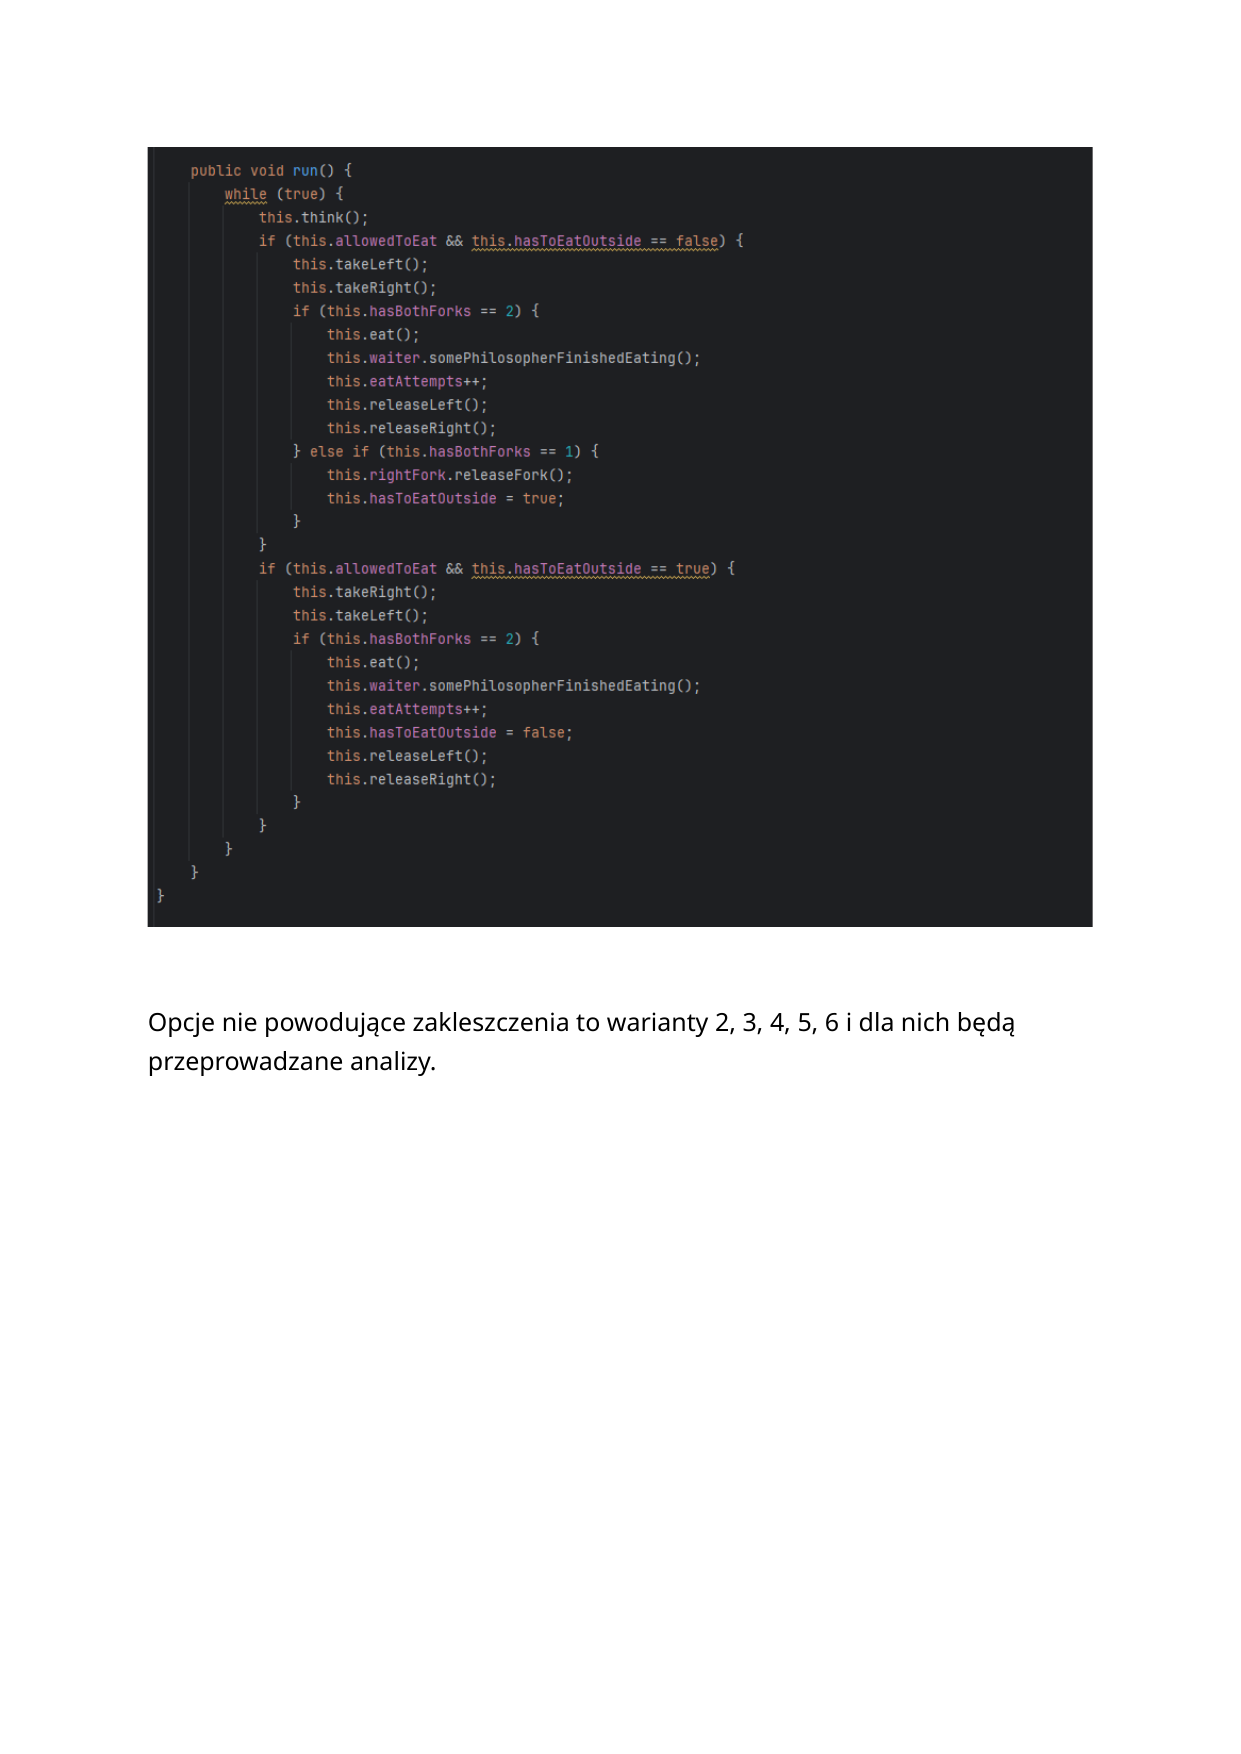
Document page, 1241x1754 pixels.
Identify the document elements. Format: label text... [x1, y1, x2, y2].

picture [147, 147, 1093, 927]
text Opcje nie powodujące zakleszczenia to warianty 2, 3, 4, 5, 6 i dla nich będą przeprowadzane analizy. [148, 1004, 1093, 1078]
